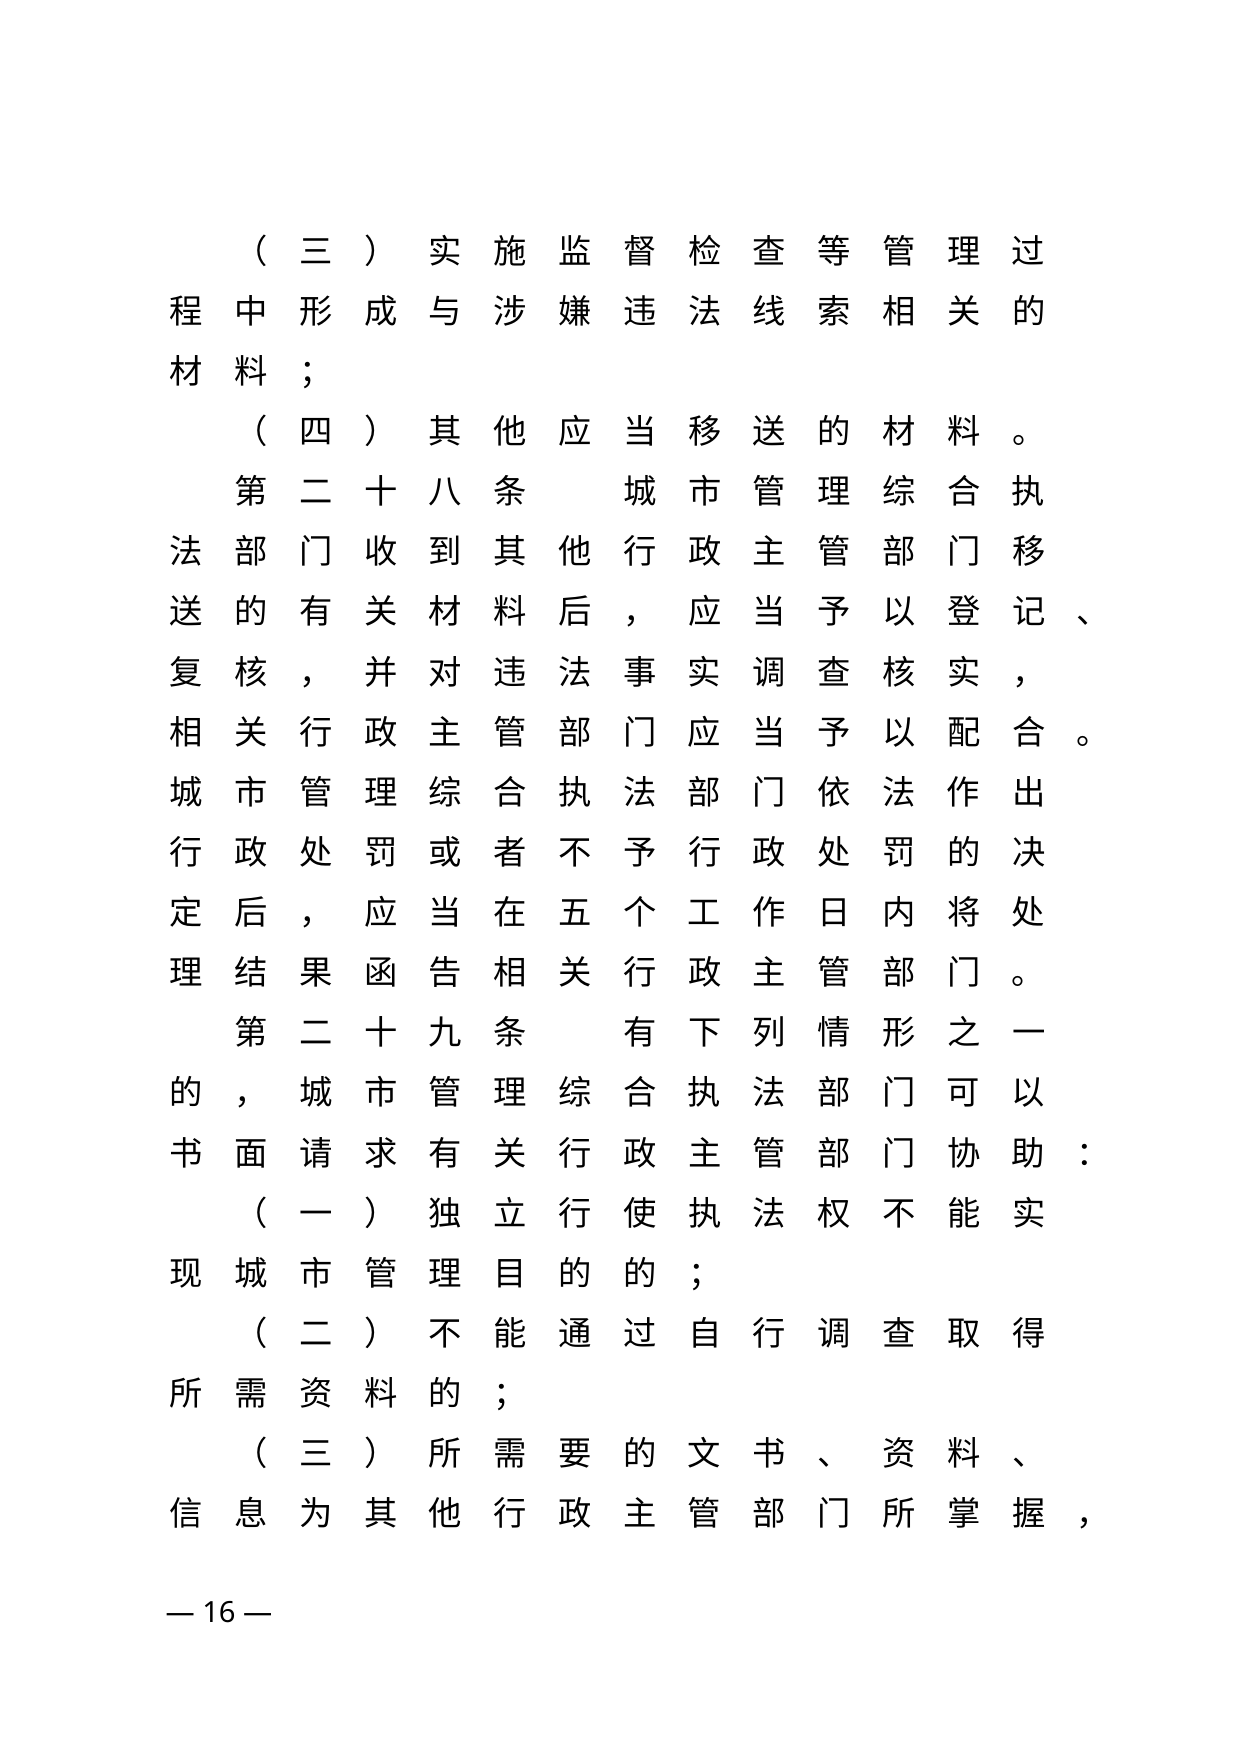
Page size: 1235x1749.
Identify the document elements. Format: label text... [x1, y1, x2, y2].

text （四）其他应当移送的材料。 [169, 399, 1077, 459]
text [169, 1421, 1077, 1541]
text （二）不能通过自行调查取得所需资料的； [169, 1301, 1077, 1421]
text （三）实施监督检查等管理过程中形成与涉嫌违法线索相关的材料； [169, 219, 1077, 399]
text 第二十九条 有下列情形之一的，城市管理综合执法部门可以书面请求有关行政主管部门协助： [169, 1000, 1077, 1180]
text （一）独立行使执法权不能实现城市管理目的的； [169, 1180, 1077, 1301]
text 第二十八条 城市管理综合执法部门收到其他行政主管部门移送的有关材料后，应当予以登记、复核，并对违法事实调查核实，相关行政主管部门应当予以配合。城市管理综合执法部门依法作出行政处罚或者不予行政处罚的决定后，应当在五个工作日内将处理结果函告相关行政主管部门。 [169, 459, 1077, 1000]
